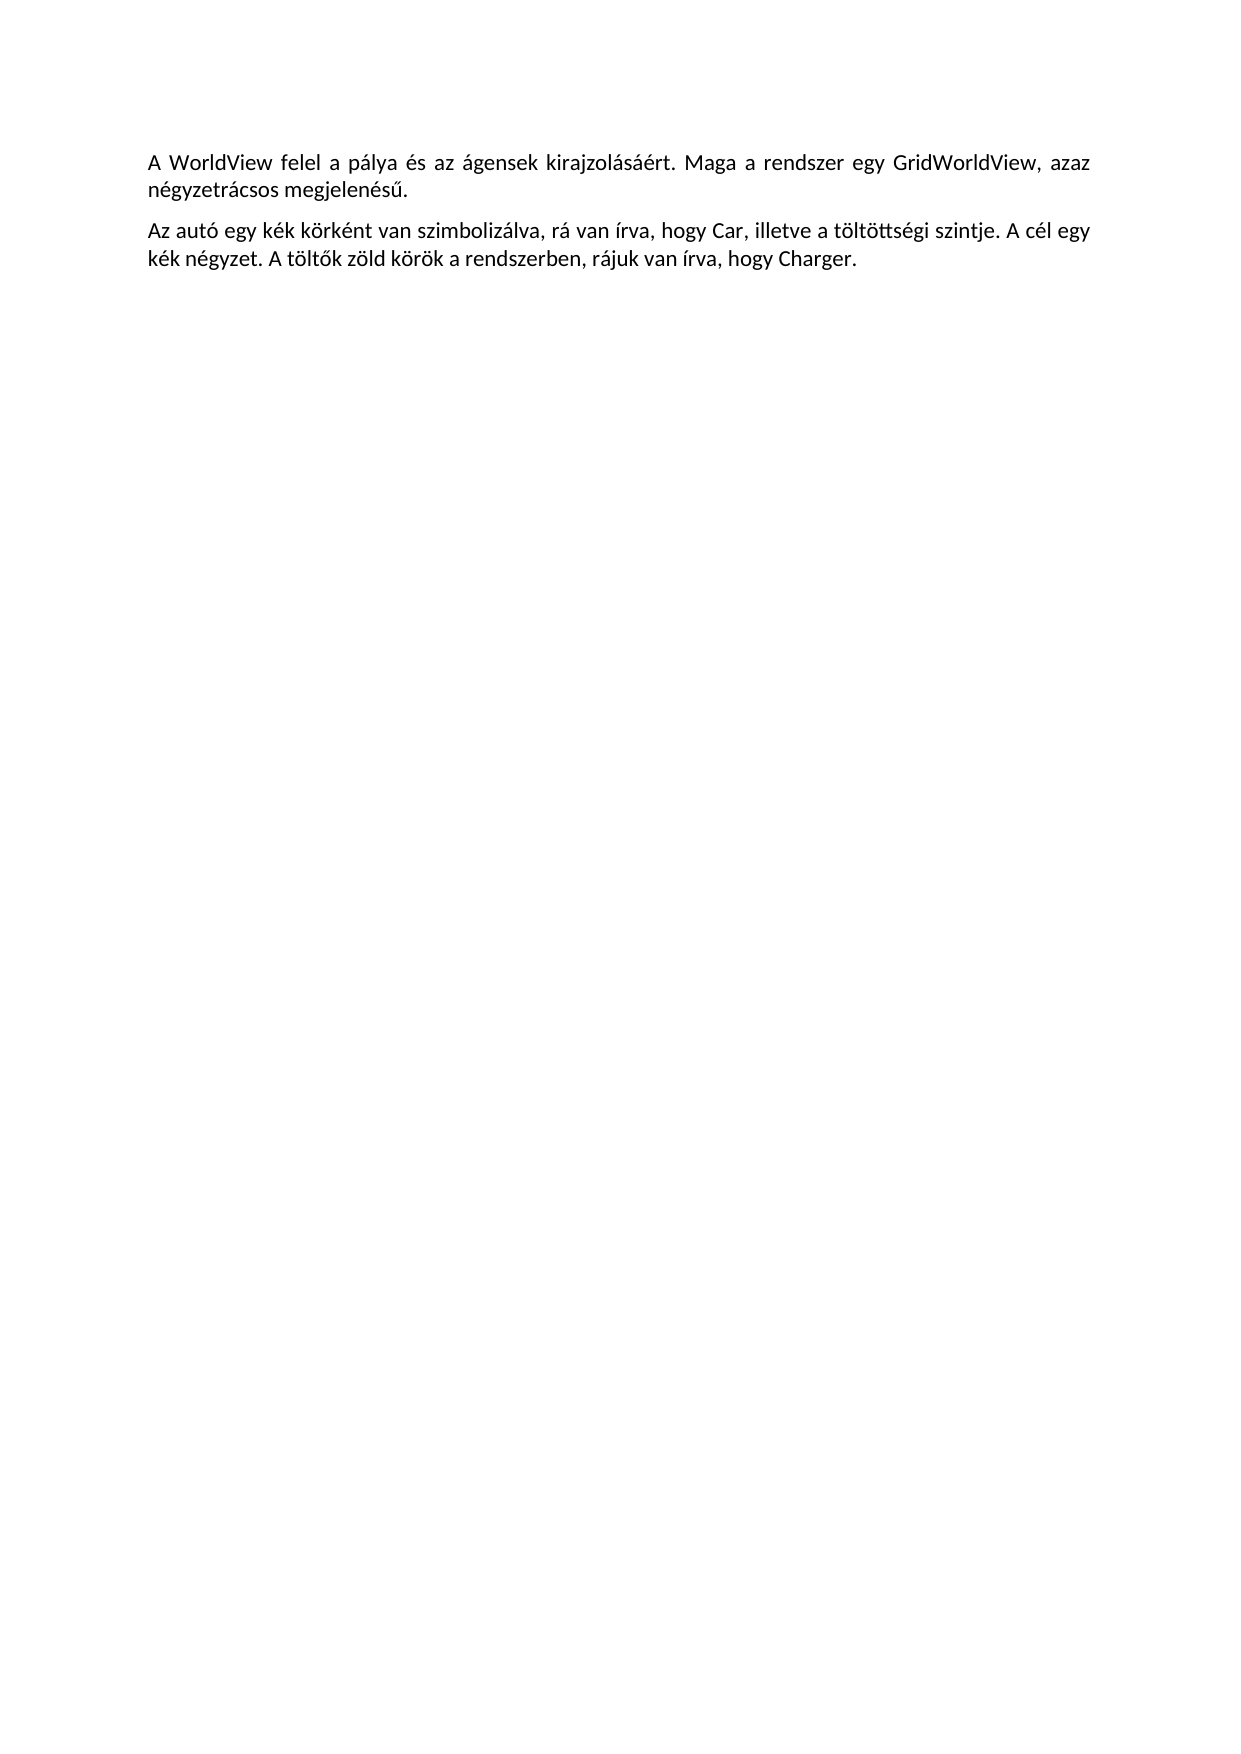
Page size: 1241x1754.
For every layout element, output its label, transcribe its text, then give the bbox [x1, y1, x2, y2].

text Az autó egy kék körként van szimbolizálva, rá van írva, hogy Car, illetve a töltöttségi szintje. A cél egy kék négyzet. A töltők zöld körök a rendszerben, rájuk van írva, hogy Charger. [148, 216, 1093, 272]
text A WorldView felel a pálya és az ágensek kirajzolásáért. Maga a rendszer egy GridWorldView, azaz négyzetrácsos megjelenésű. [148, 148, 1093, 204]
